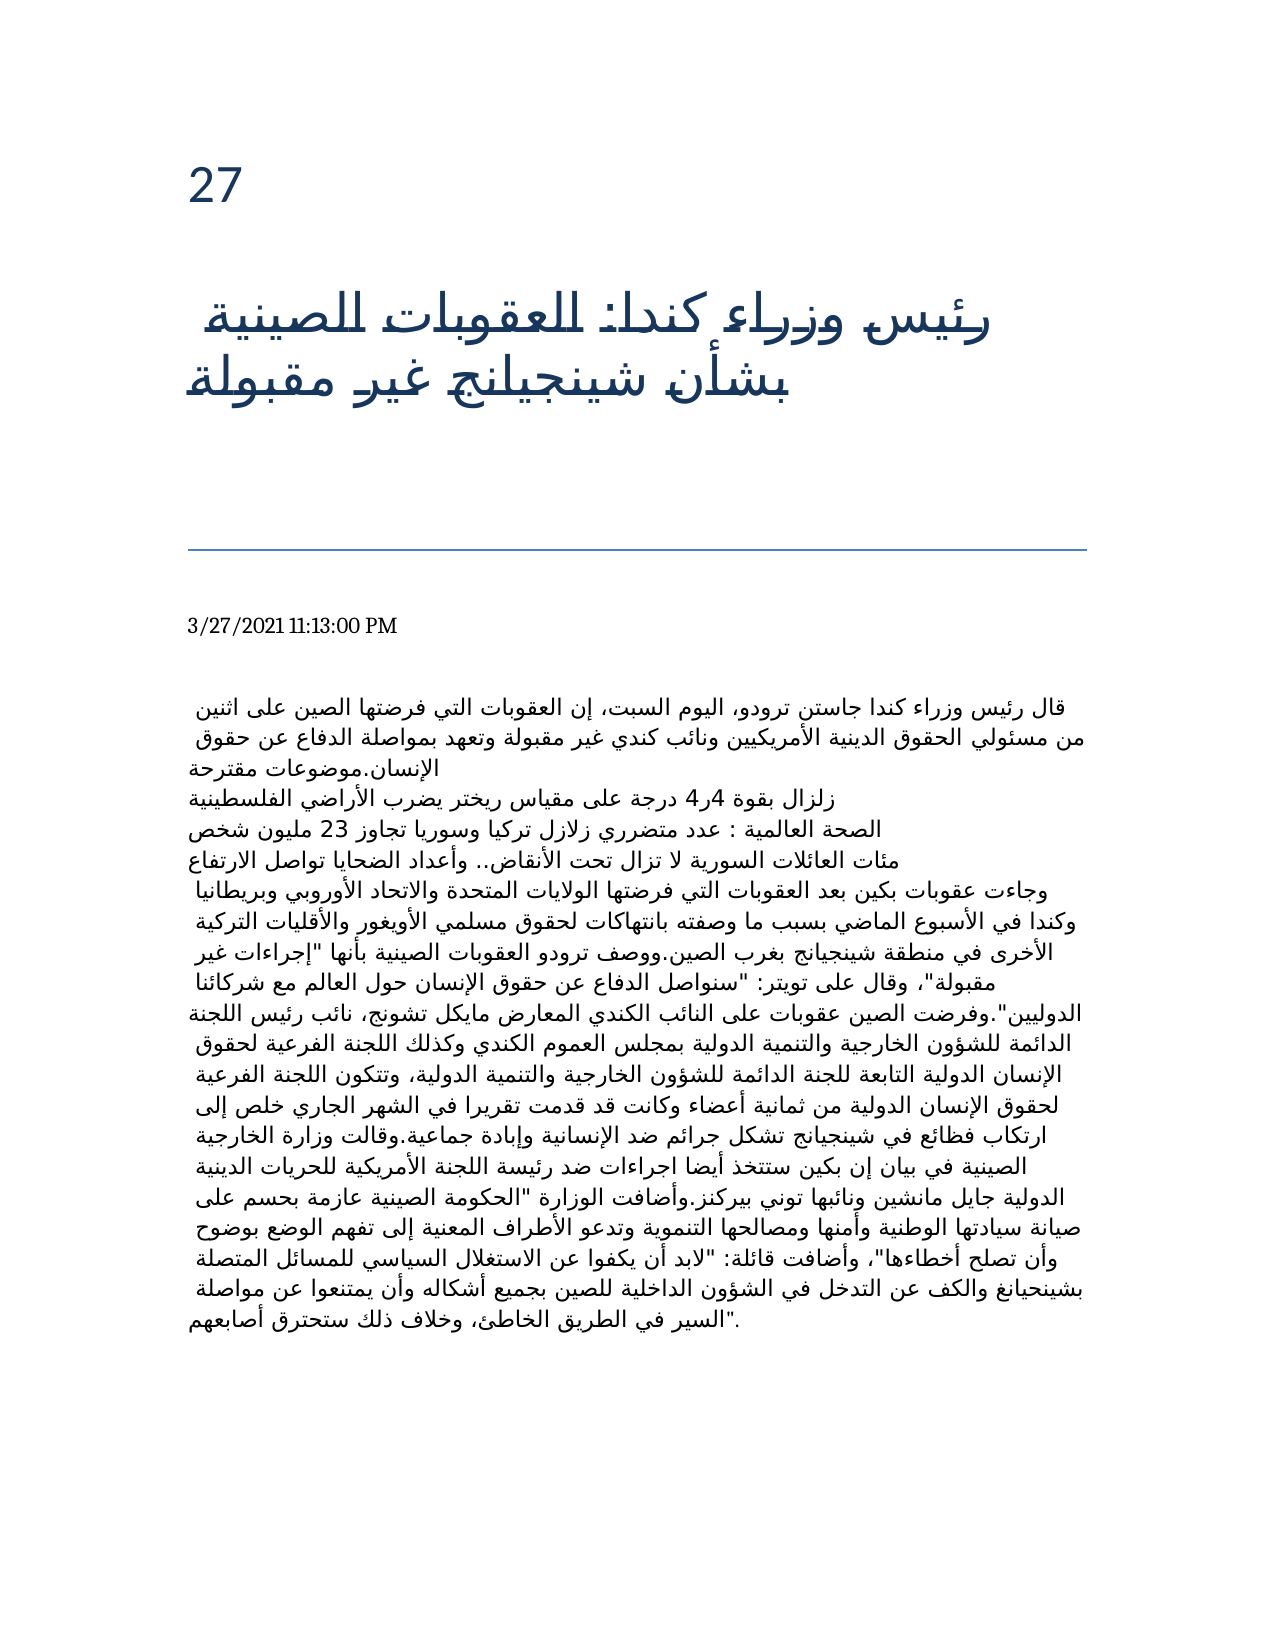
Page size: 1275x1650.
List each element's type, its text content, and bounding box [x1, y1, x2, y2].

text قال رئيس وزراء كندا جاستن ترودو، اليوم السبت، إن العقوبات التي فرضتها الصين على اثنين من مسئولي الحقوق الدينية الأمريكيين ونائب كندي غير مقبولة وتعهد بمواصلة الدفاع عن حقوق الإنسان.موضوعات مقترحة زلزال بقوة 4ر4 درجة على مقياس ريختر يضرب الأراضي الفلسطينية الصحة العالمية : عدد متضرري زلازل تركيا وسوريا تجاوز 23 مليون شخص مئات العائلات السورية لا تزال تحت الأنقاض.. وأعداد الضحايا تواصل الارتفاع وجاءت عقوبات بكين بعد العقوبات التي فرضتها الولايات المتحدة والاتحاد الأوروبي وبريطانيا وكندا في الأسبوع الماضي بسبب ما وصفته بانتهاكات لحقوق مسلمي الأويغور والأقليات التركية الأخرى في منطقة شينجيانج بغرب الصين.ووصف ترودو العقوبات الصينية بأنها "إجراءات غير مقبولة"، وقال على تويتر: "سنواصل الدفاع عن حقوق الإنسان حول العالم مع شركائنا الدوليين".وفرضت الصين عقوبات على النائب الكندي المعارض مايكل تشونج، نائب رئيس اللجنة الدائمة للشؤون الخارجية والتنمية الدولية بمجلس العموم الكندي وكذلك اللجنة الفرعية لحقوق الإنسان الدولية التابعة للجنة الدائمة للشؤون الخارجية والتنمية الدولية، وتتكون اللجنة الفرعية لحقوق الإنسان الدولية من ثمانية أعضاء وكانت قد قدمت تقريرا في الشهر الجاري خلص إلى ارتكاب فظائع في شينجيانج تشكل جرائم ضد الإنسانية وإبادة جماعية.وقالت وزارة الخارجية الصينية في بيان إن بكين ستتخذ أيضا اجراءات ضد رئيسة اللجنة الأمريكية للحريات الدينية الدولية جايل مانشين ونائبها توني بيركنز.وأضافت الوزارة "الحكومة الصينية عازمة بحسم على صيانة سيادتها الوطنية وأمنها ومصالحها التنموية وتدعو الأطراف المعنية إلى تفهم الوضع بوضوح وأن تصلح أخطاءها"، وأضافت قائلة: "لابد أن يكفوا عن الاستغلال السياسي للمسائل المتصلة بشينحيانغ والكف عن التدخل في الشؤون الداخلية للصين بجميع أشكاله وأن يمتنعوا عن مواصلة السير في الطريق الخاطئ، وخلاف ذلك ستحترق أصابعهم". [187, 694, 1087, 1363]
text 3/27/2021 11:13:00 PM [187, 582, 1087, 669]
title 27 رئيس وزراء كندا: العقوبات الصينية بشأن شينجيانج غير مقبولة [187, 150, 1087, 551]
